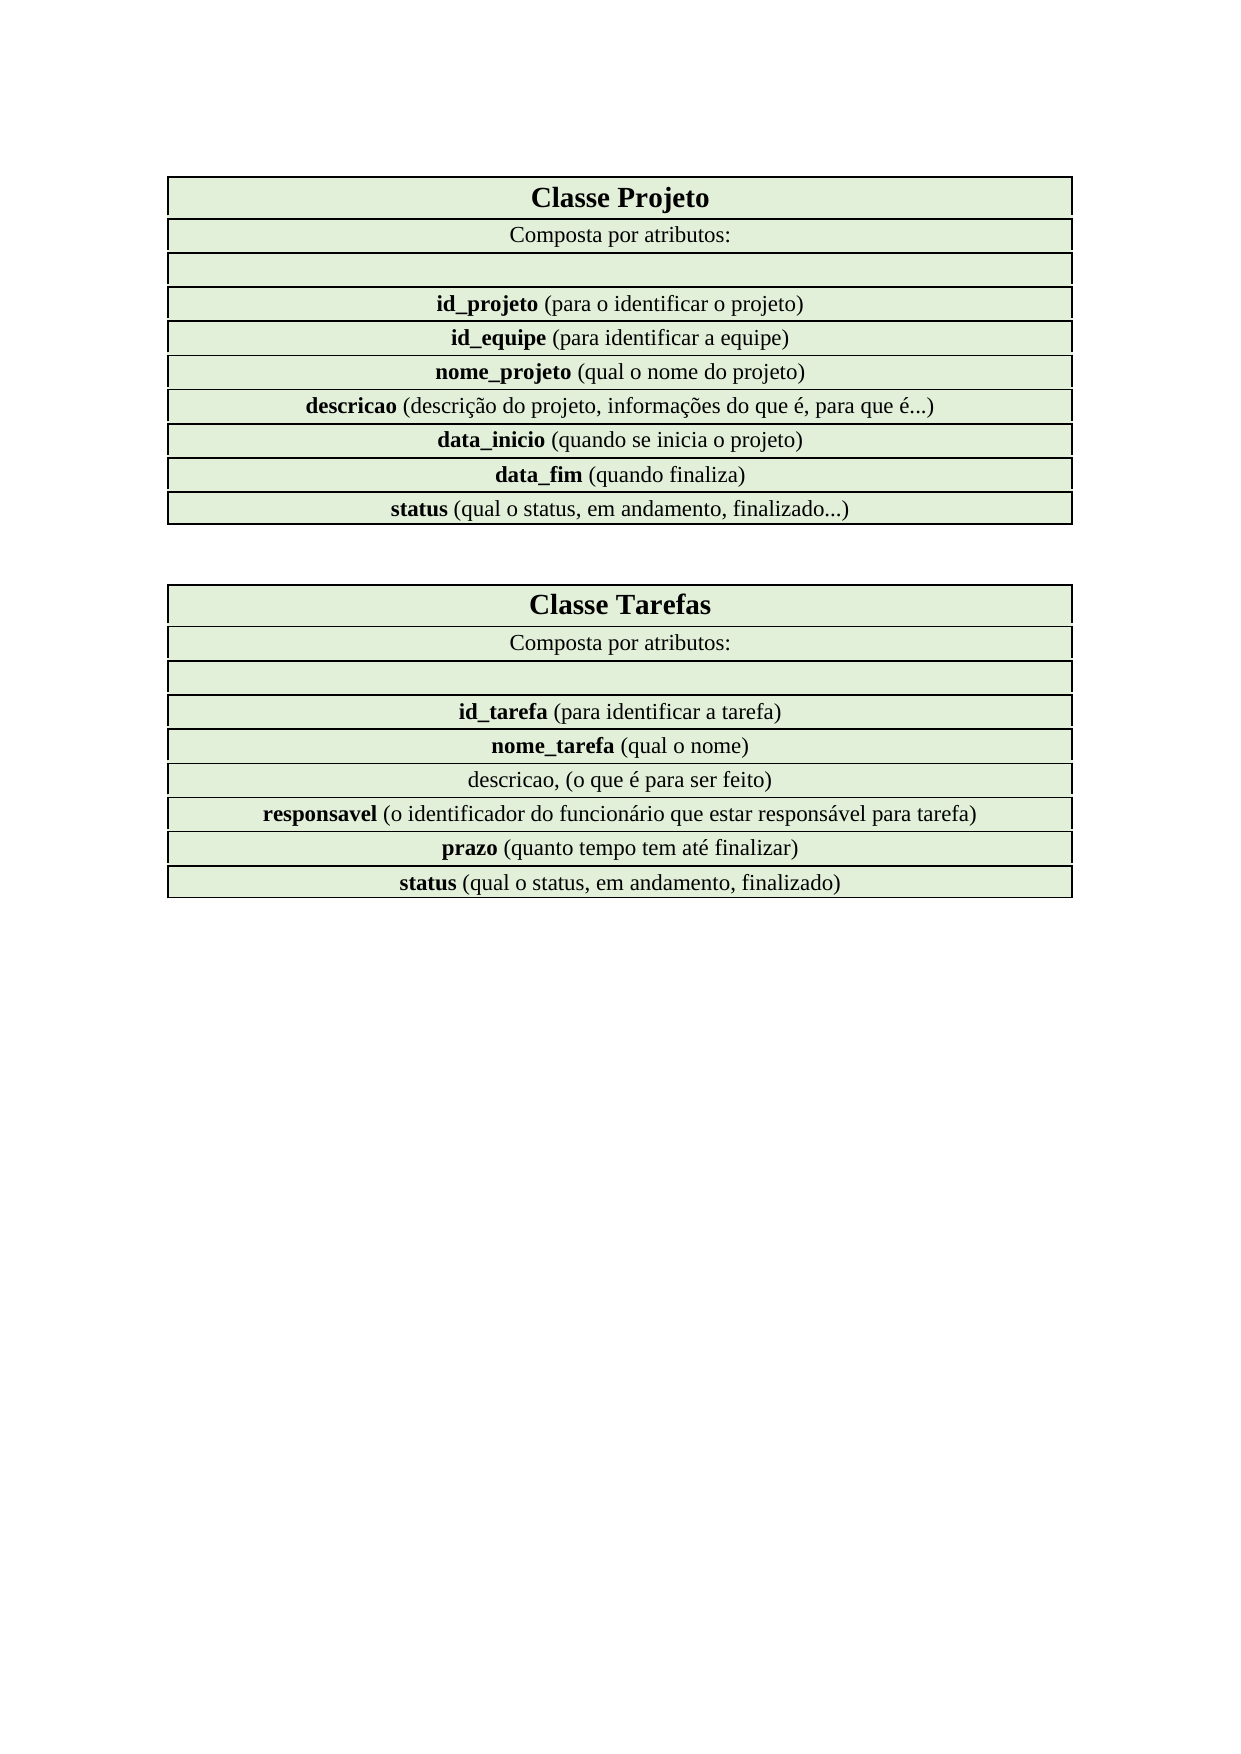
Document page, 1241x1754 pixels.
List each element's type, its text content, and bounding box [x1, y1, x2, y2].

text descricao, (o que é para ser feito) [169, 764, 1071, 794]
text prazo (quanto tempo tem até finalizar) [169, 832, 1071, 863]
text data_inicio (quando se inicia o projeto) [169, 425, 1071, 455]
text id_equipe (para identificar a equipe) [169, 322, 1071, 352]
text Composta por atributos: [169, 220, 1071, 250]
text status (qual o status, em andamento, finalizado) [169, 867, 1071, 897]
text id_tarefa (para identificar a tarefa) [169, 696, 1071, 726]
text status (qual o status, em andamento, finalizado...) [169, 493, 1071, 523]
text Classe Tarefas [169, 586, 1071, 623]
text id_projeto (para o identificar o projeto) [169, 288, 1071, 318]
text descricao (descrição do projeto, informações do que é, para que é...) [169, 390, 1071, 421]
text nome_tarefa (qual o nome) [169, 730, 1071, 760]
text nome_projeto (qual o nome do projeto) [169, 356, 1071, 387]
text responsavel (o identificador do funcionário que estar responsável para tarefa) [169, 798, 1071, 829]
text Classe Projeto [169, 178, 1071, 215]
text Composta por atributos: [169, 627, 1071, 658]
text data_fim (quando finaliza) [169, 459, 1071, 489]
